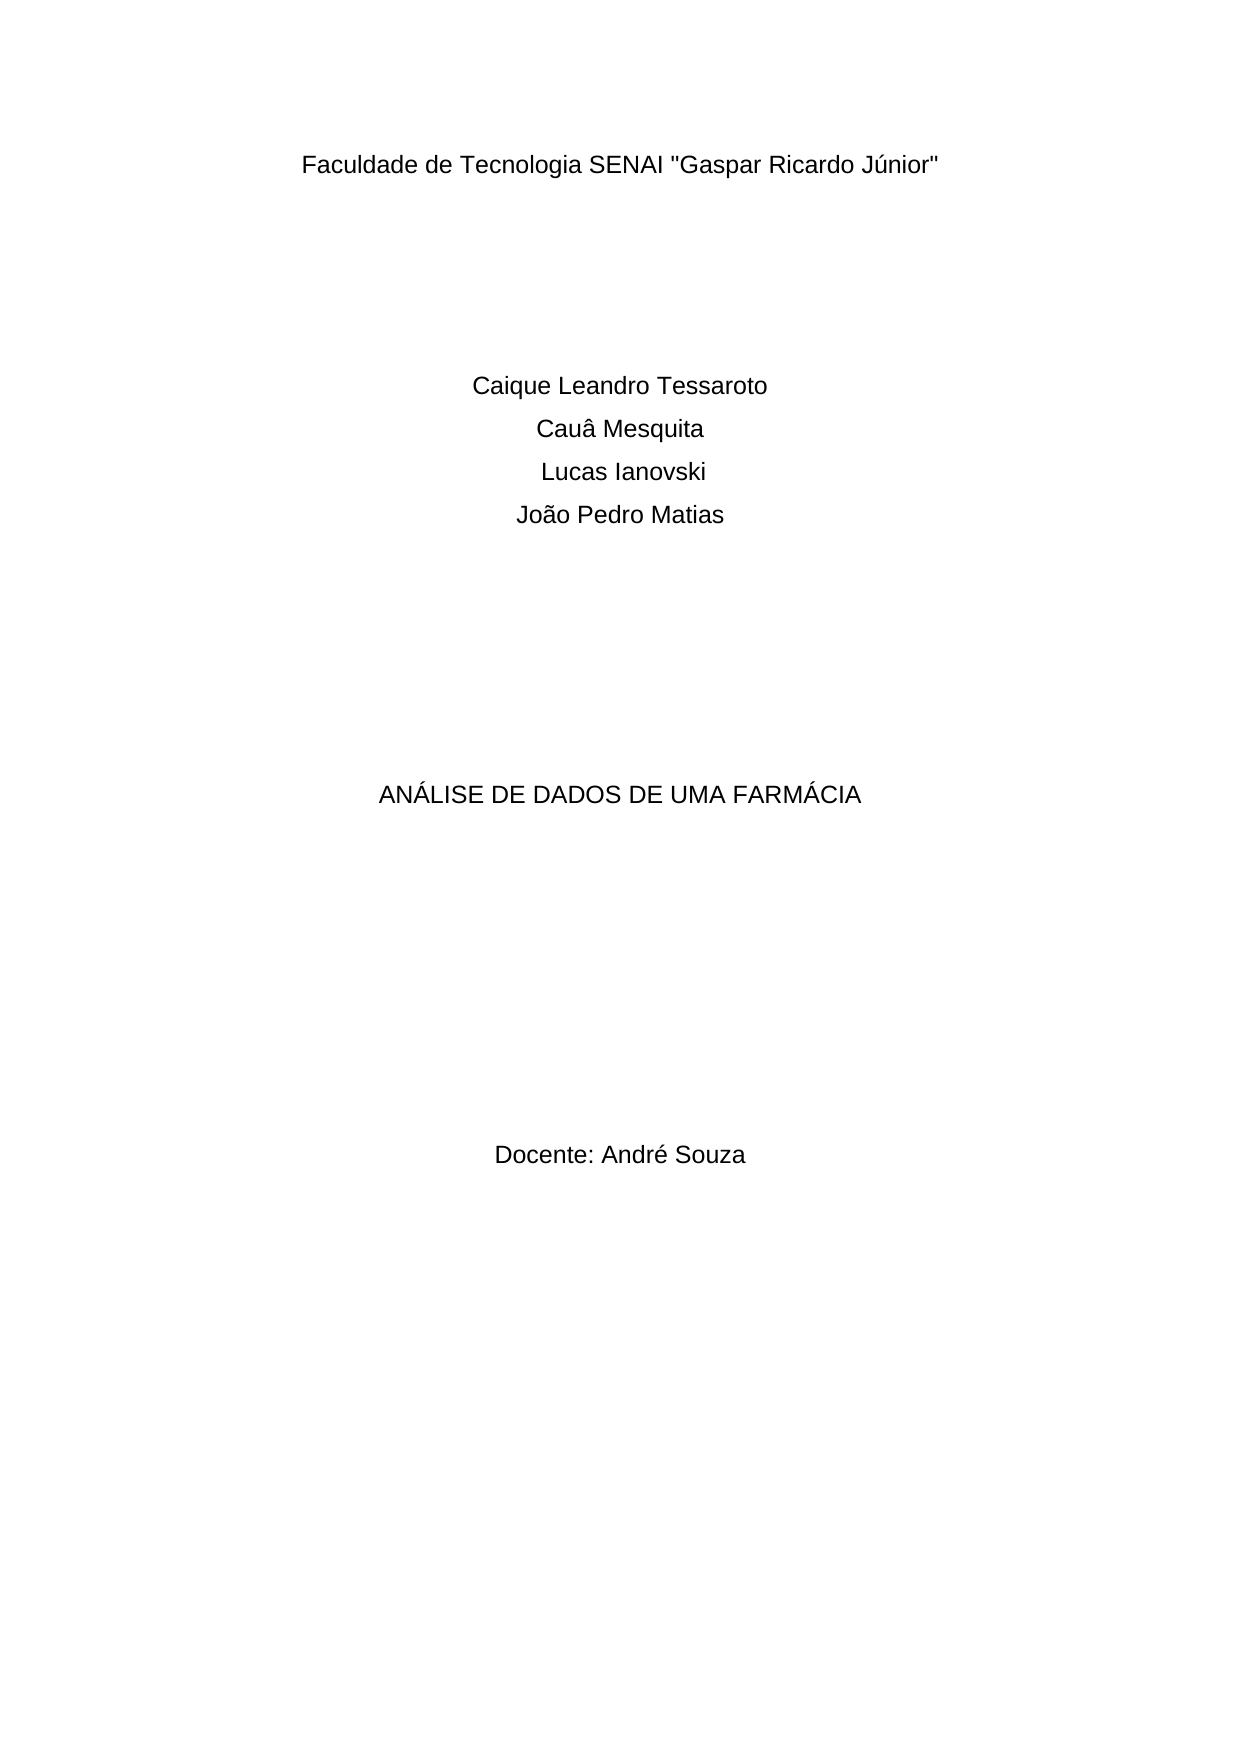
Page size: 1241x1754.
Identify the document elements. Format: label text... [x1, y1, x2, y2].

text Cauâ Mesquita [150, 414, 1090, 443]
text Faculdade de Tecnologia SENAI "Gaspar Ricardo Júnior" [150, 150, 1090, 179]
text João Pedro Matias [150, 500, 1090, 529]
text ANÁLISE DE DADOS DE UMA farmácia [150, 780, 1090, 809]
text Caique Leandro Tessaroto [150, 371, 1090, 399]
text Docente: André Souza [150, 1140, 1090, 1169]
text Lucas Ianovski [150, 457, 1090, 486]
